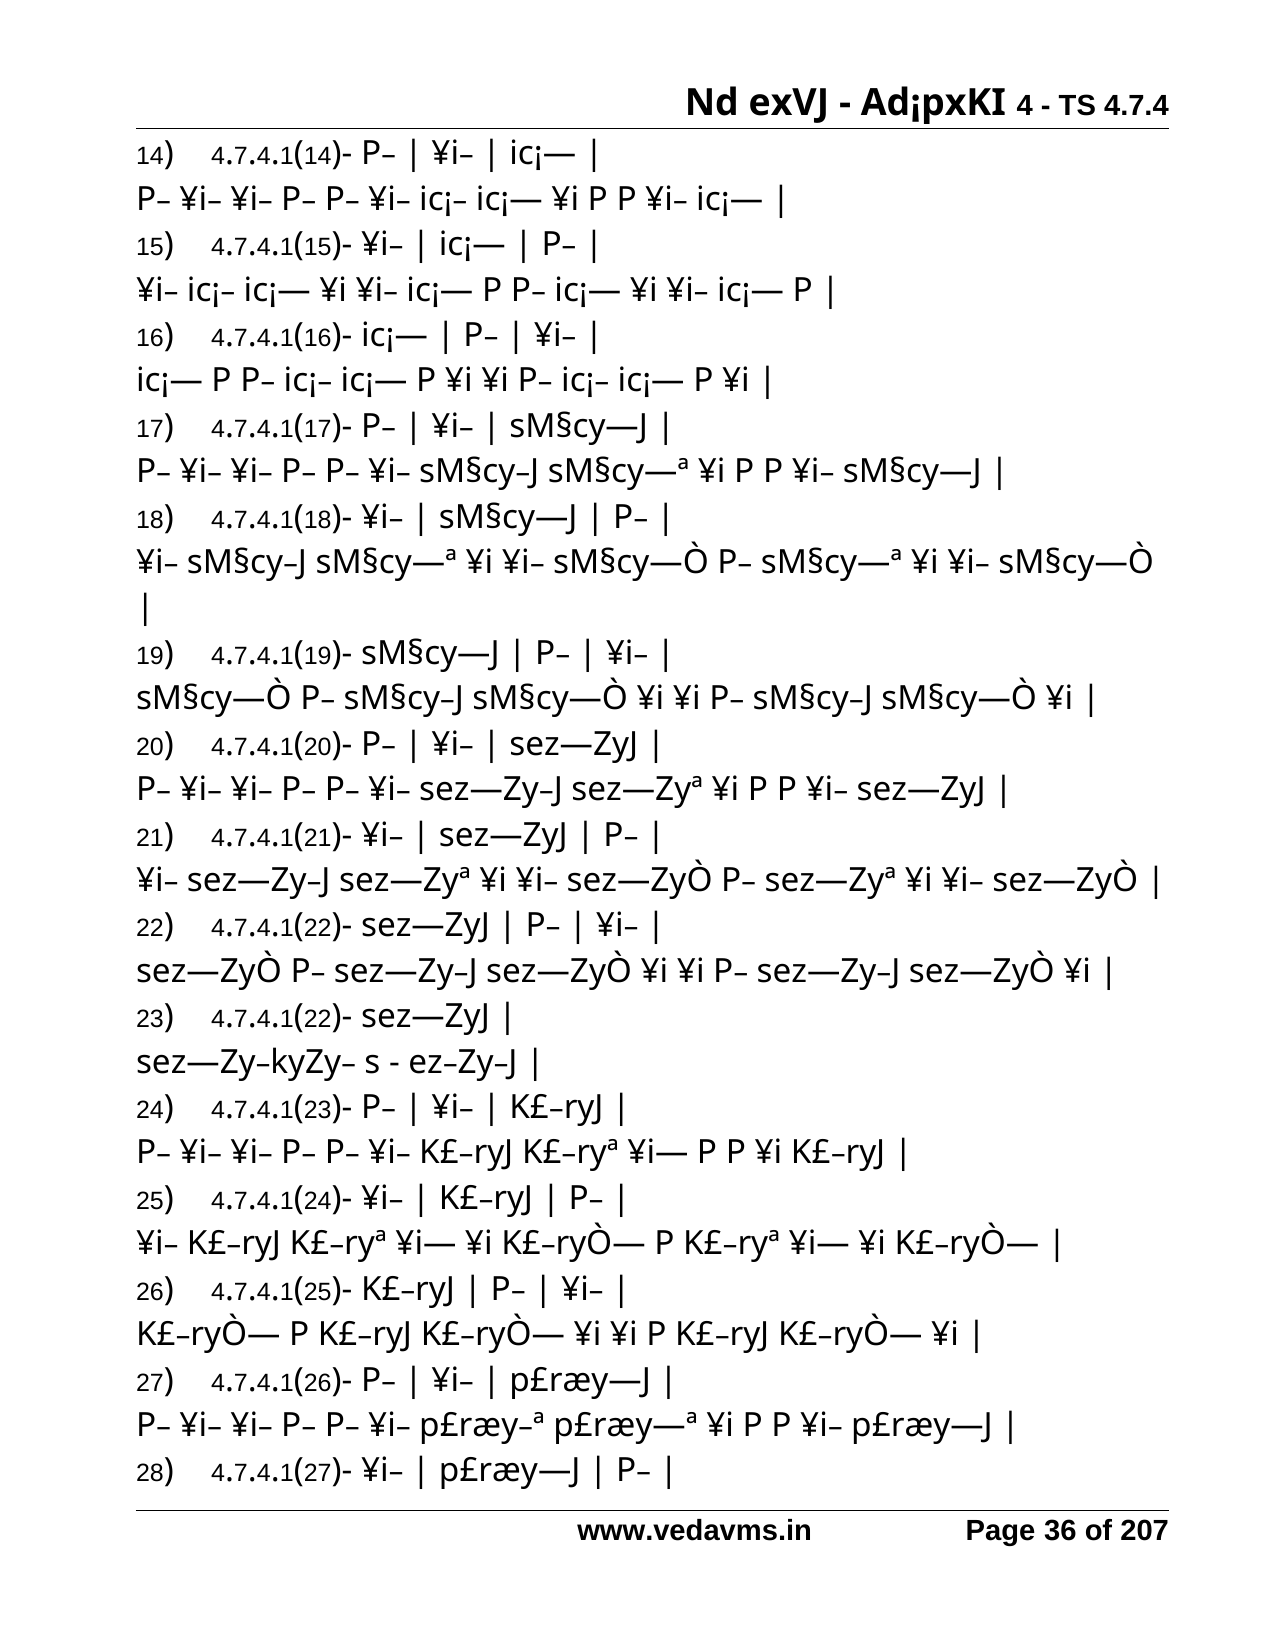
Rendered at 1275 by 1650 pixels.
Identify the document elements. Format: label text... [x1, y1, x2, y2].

text 28) 4.7.4.1(27)- ¥i– | p£ræy—J | P– | [136, 1446, 1169, 1492]
text 17) 4.7.4.1(17)- P– | ¥i– | sM§cy—J | [136, 402, 1169, 447]
text 15) 4.7.4.1(15)- ¥i– | ic¡— | P– | [136, 220, 1169, 265]
text 25) 4.7.4.1(24)- ¥i– | K£–ryJ | P– | [136, 1174, 1169, 1219]
text 18) 4.7.4.1(18)- ¥i– | sM§cy—J | P– | [136, 492, 1169, 538]
text 23) 4.7.4.1(22)- sez—ZyJ | [136, 992, 1169, 1037]
text 26) 4.7.4.1(25)- K£–ryJ | P– | ¥i– | [136, 1264, 1169, 1310]
text sez—Zy–kyZy– s - ez–Zy–J | [136, 1037, 1169, 1083]
text 16) 4.7.4.1(16)- ic¡— | P– | ¥i– | [136, 311, 1169, 356]
text ¥i– ic¡– ic¡— ¥i ¥i– ic¡— P P– ic¡— ¥i ¥i– ic¡— P | [136, 265, 1169, 311]
text 19) 4.7.4.1(19)- sM§cy—J | P– | ¥i– | [136, 629, 1169, 674]
text P– ¥i– ¥i– P– P– ¥i– ic¡– ic¡— ¥i P P ¥i– ic¡— | [136, 174, 1169, 220]
text P– ¥i– ¥i– P– P– ¥i– p£ræy–ª p£ræy—ª ¥i P P ¥i– p£ræy—J | [136, 1401, 1169, 1446]
text P– ¥i– ¥i– P– P– ¥i– sM§cy–J sM§cy—ª ¥i P P ¥i– sM§cy—J | [136, 447, 1169, 492]
text 14) 4.7.4.1(14)- P– | ¥i– | ic¡— | [136, 129, 1169, 174]
text 22) 4.7.4.1(22)- sez—ZyJ | P– | ¥i– | [136, 901, 1169, 947]
text 27) 4.7.4.1(26)- P– | ¥i– | p£ræy—J | [136, 1355, 1169, 1401]
text 20) 4.7.4.1(20)- P– | ¥i– | sez—ZyJ | [136, 719, 1169, 765]
text ¥i– sez—Zy–J sez—Zyª ¥i ¥i– sez—ZyÒ P– sez—Zyª ¥i ¥i– sez—ZyÒ | [136, 856, 1169, 901]
text P– ¥i– ¥i– P– P– ¥i– sez—Zy–J sez—Zyª ¥i P P ¥i– sez—ZyJ | [136, 765, 1169, 810]
text ic¡— P P– ic¡– ic¡— P ¥i ¥i P– ic¡– ic¡— P ¥i | [136, 356, 1169, 402]
text sez—ZyÒ P– sez—Zy–J sez—ZyÒ ¥i ¥i P– sez—Zy–J sez—ZyÒ ¥i | [136, 947, 1169, 992]
text 24) 4.7.4.1(23)- P– | ¥i– | K£–ryJ | [136, 1083, 1169, 1128]
text P– ¥i– ¥i– P– P– ¥i– K£–ryJ K£–ryª ¥i— P P ¥i K£–ryJ | [136, 1128, 1169, 1174]
text sM§cy—Ò P– sM§cy–J sM§cy—Ò ¥i ¥i P– sM§cy–J sM§cy—Ò ¥i | [136, 674, 1169, 719]
text 21) 4.7.4.1(21)- ¥i– | sez—ZyJ | P– | [136, 810, 1169, 856]
text K£–ryÒ— P K£–ryJ K£–ryÒ— ¥i ¥i P K£–ryJ K£–ryÒ— ¥i | [136, 1310, 1169, 1355]
text ¥i– sM§cy–J sM§cy—ª ¥i ¥i– sM§cy—Ò P– sM§cy—ª ¥i ¥i– sM§cy—Ò | [136, 538, 1169, 629]
text ¥i– K£–ryJ K£–ryª ¥i— ¥i K£–ryÒ— P K£–ryª ¥i— ¥i K£–ryÒ— | [136, 1219, 1169, 1264]
